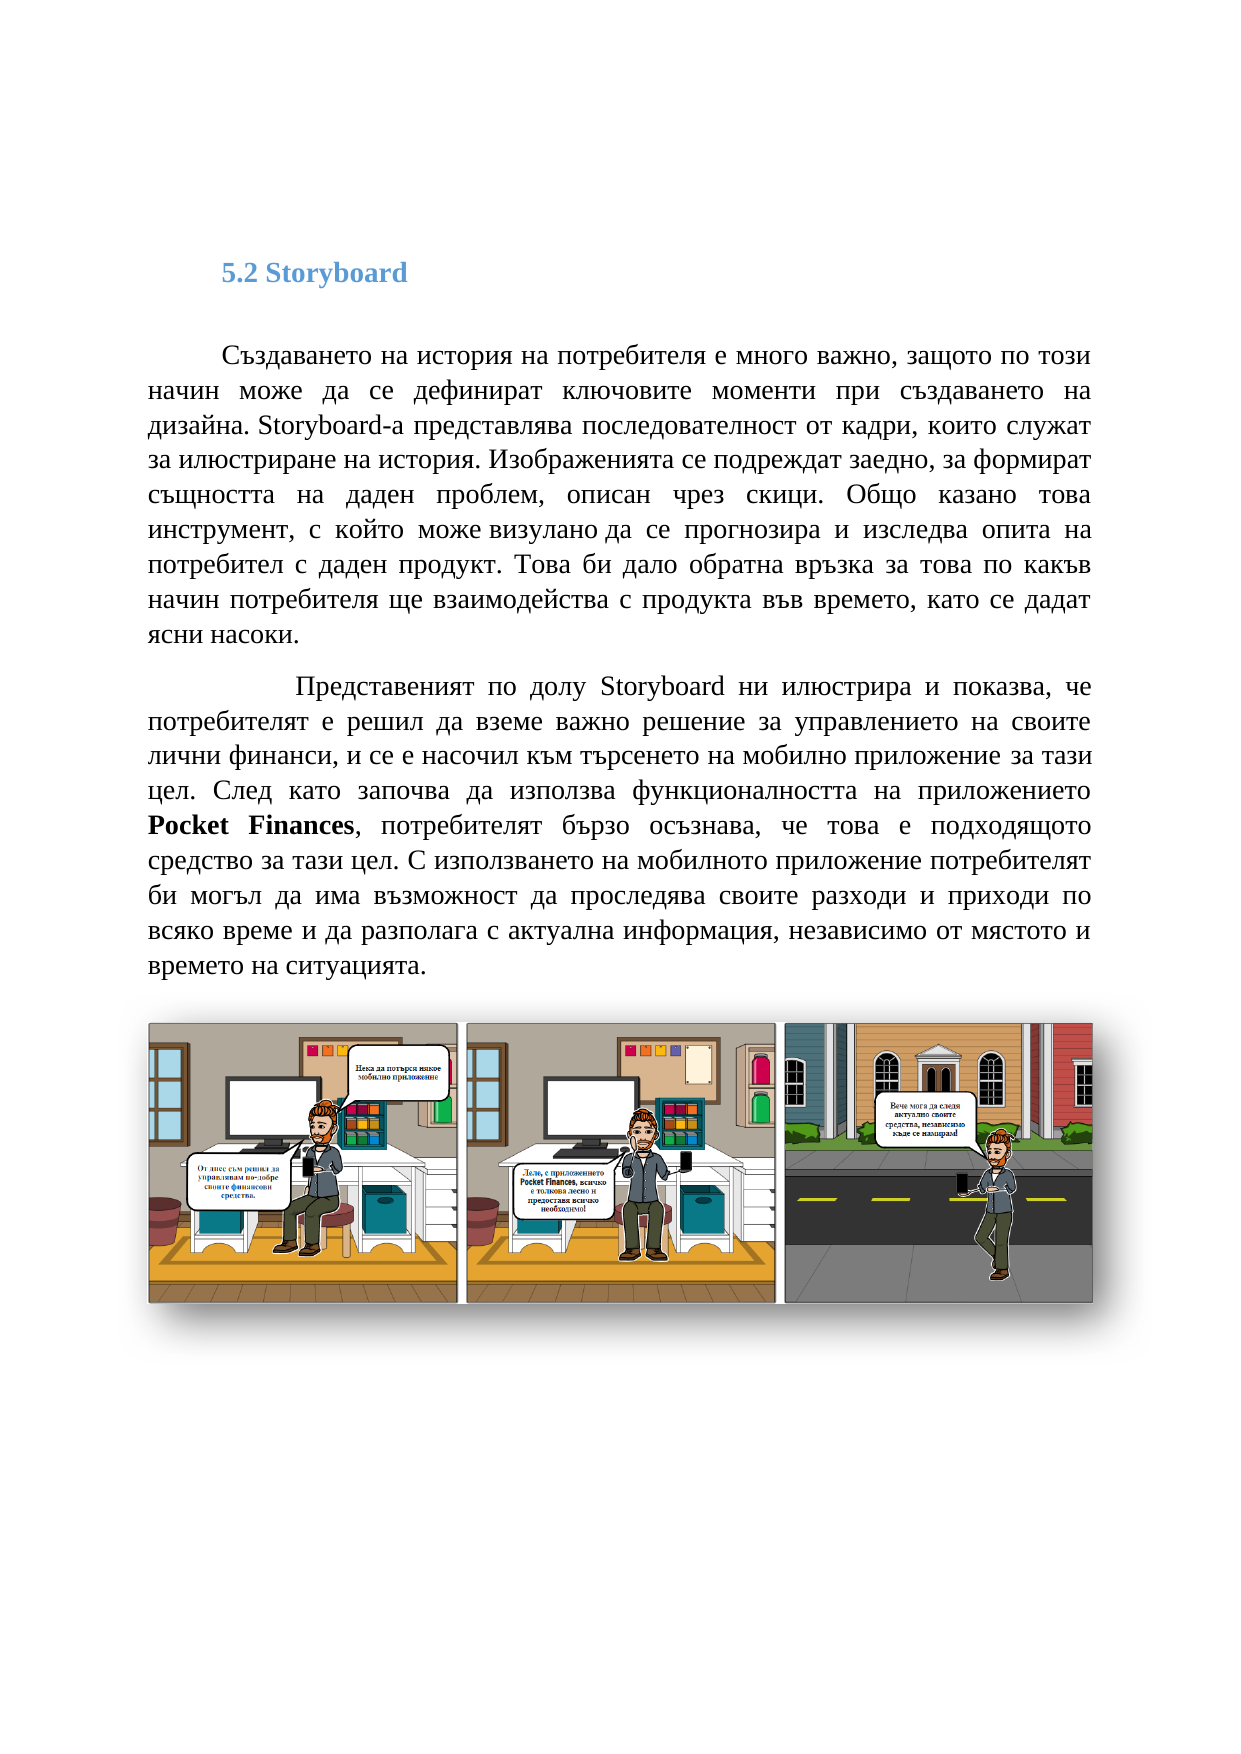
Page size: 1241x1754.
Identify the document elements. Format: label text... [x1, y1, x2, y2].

text Представеният по долу Storyboard ни илюстрира и показва, че потребителят е решил да вземе важно решение за управлението на своите лични финанси, и се е насочил към търсенето на мобилно приложение за тази цел. След като започва да използва функционалността на приложението Pocket Finances, потребителят бързо осъзнава, че това е подходящото средство за тази цел. С използването на мобилното приложение потребителят би могъл да има възможност да проследява своите разходи и приходи по всяко време и да разполага с актуална информация, независимо от мястото и времето на ситуацията. [148, 806, 1093, 980]
picture [147, 1022, 1093, 1304]
subtitle 5.2 Storyboard [148, 255, 1093, 288]
